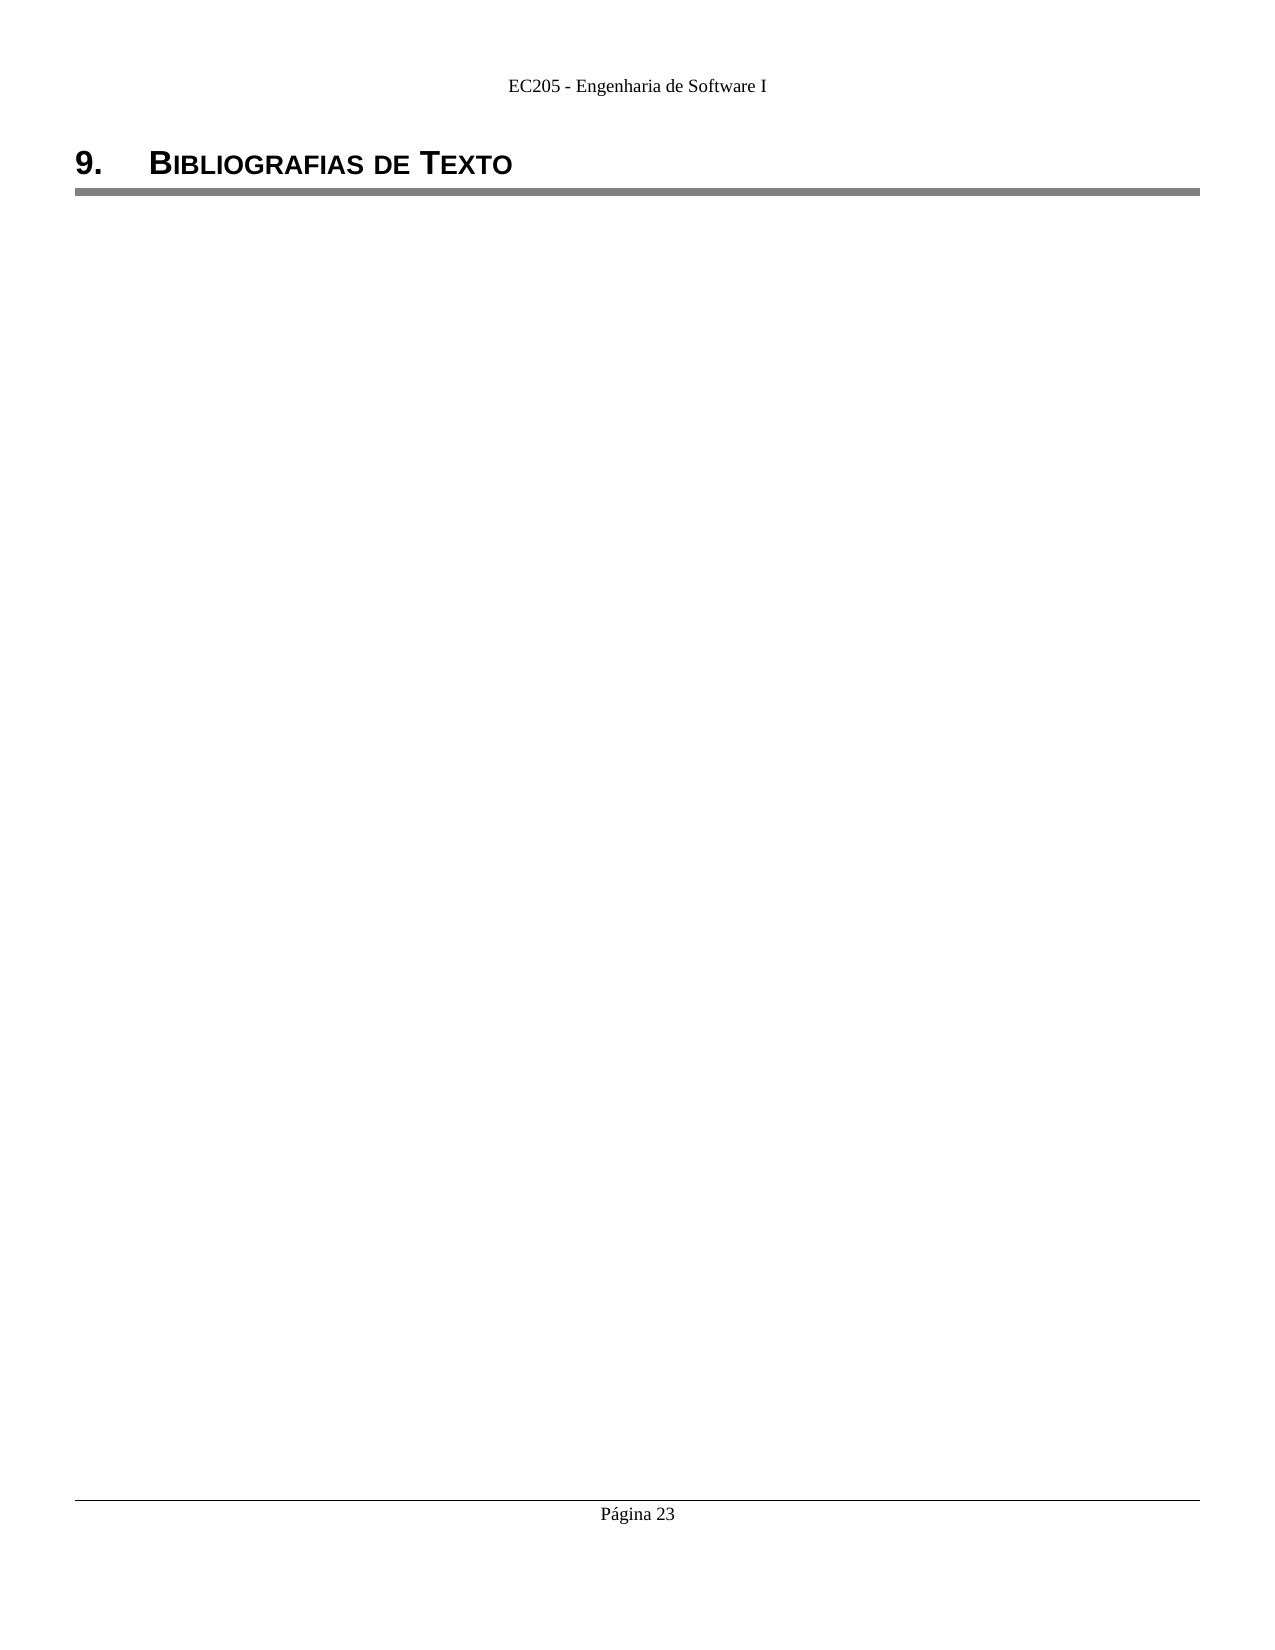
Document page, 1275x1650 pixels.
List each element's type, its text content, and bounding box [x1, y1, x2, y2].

subtitle Bibliografias de Texto [75, 143, 1200, 188]
